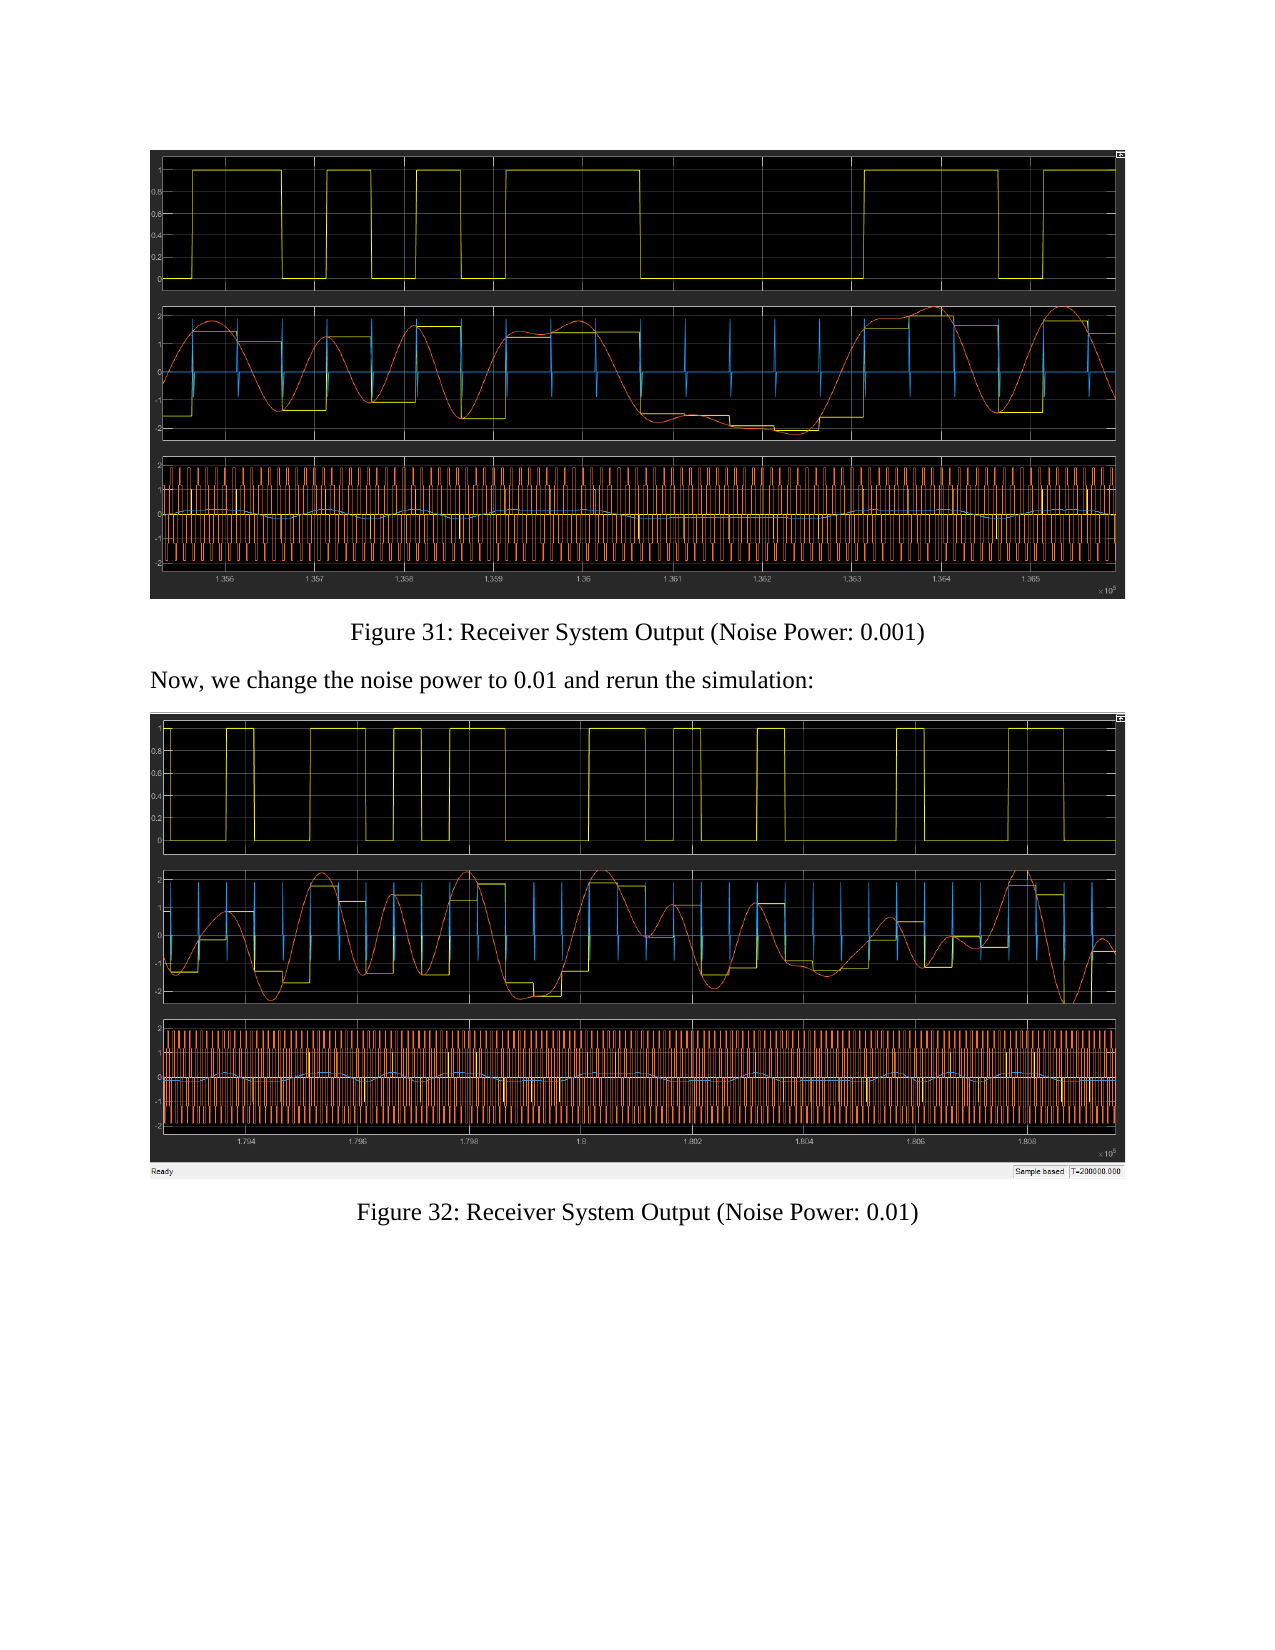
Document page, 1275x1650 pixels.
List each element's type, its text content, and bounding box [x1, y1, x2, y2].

picture [150, 150, 1125, 599]
text Figure 31: Receiver System Output (Noise Power: 0.001) [150, 617, 1125, 646]
text Now, we change the noise power to 0.01 and rerun the simulation: [150, 665, 1125, 693]
picture [150, 712, 1125, 1179]
text Figure 32: Receiver System Output (Noise Power: 0.01) [150, 1197, 1125, 1226]
